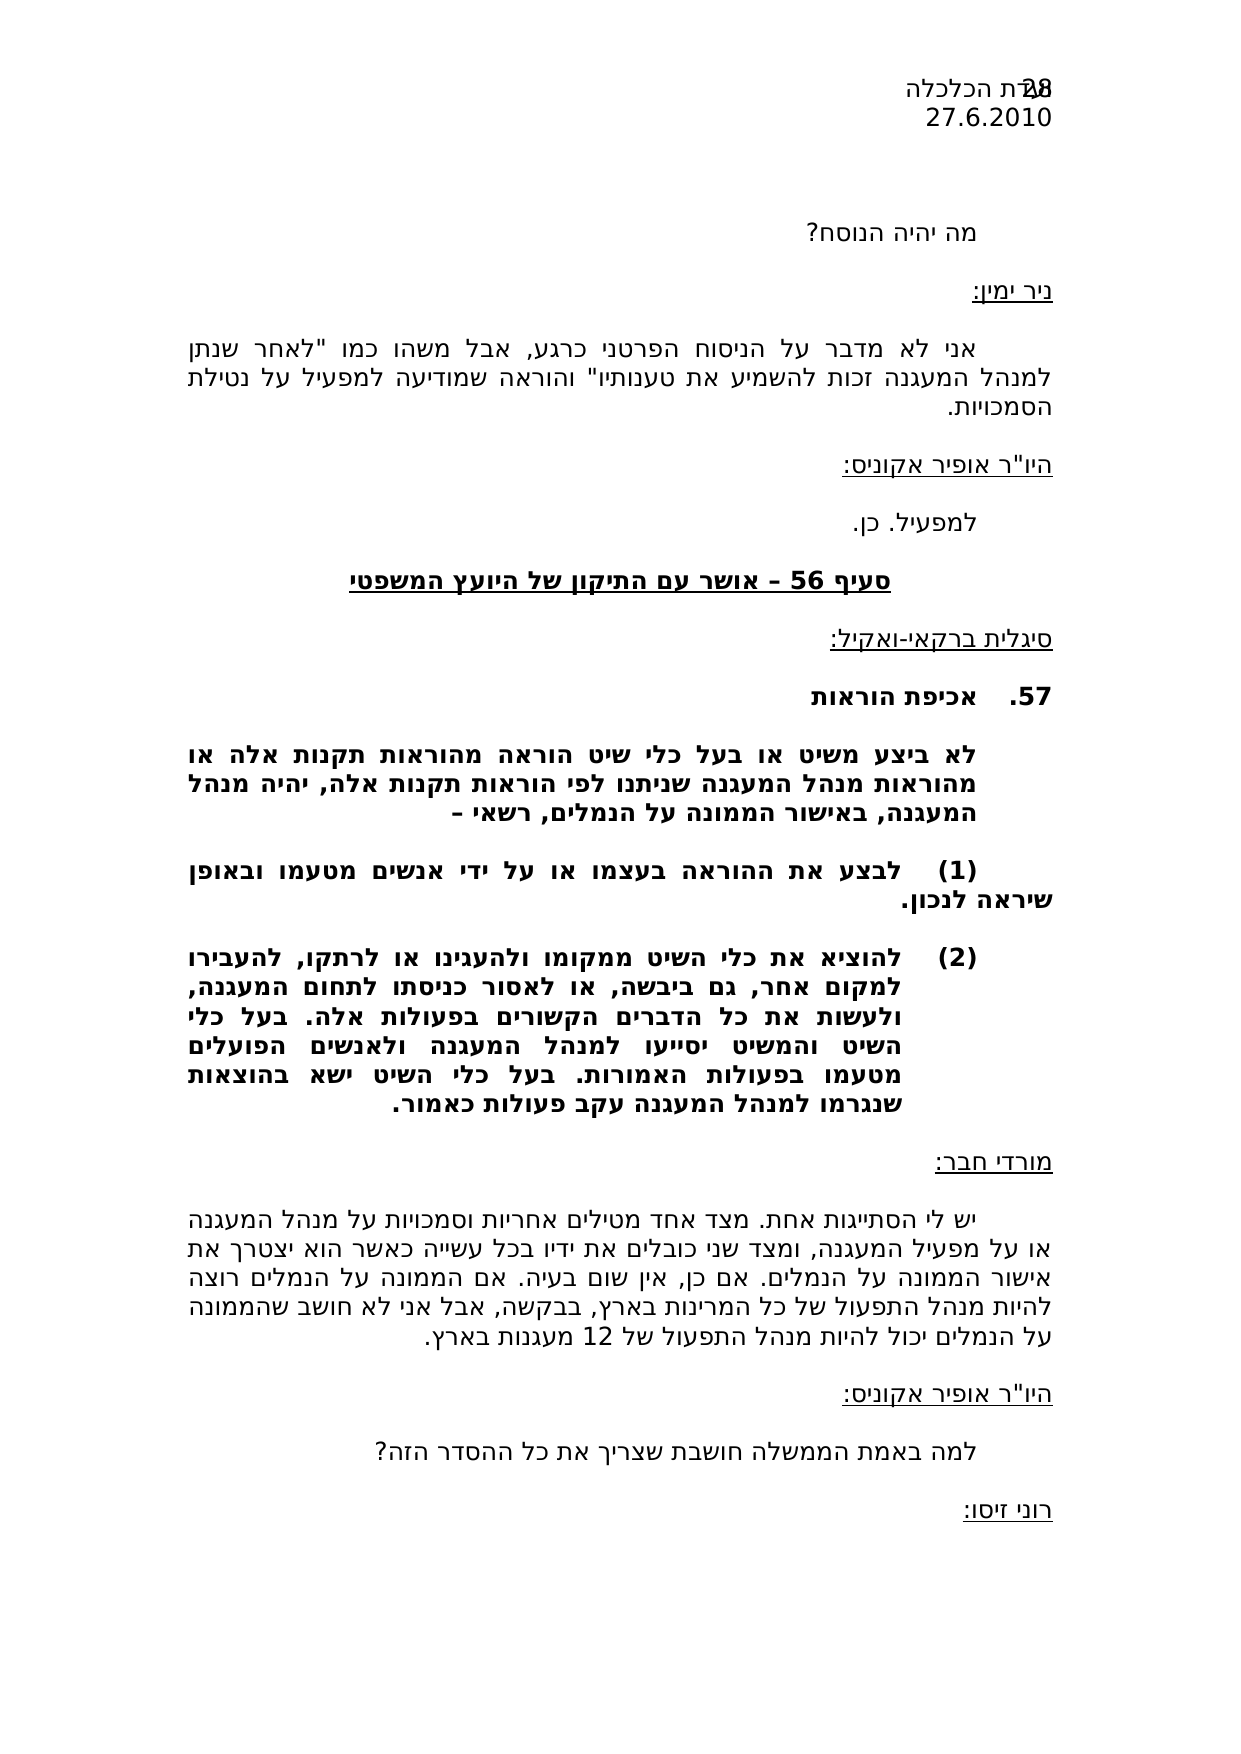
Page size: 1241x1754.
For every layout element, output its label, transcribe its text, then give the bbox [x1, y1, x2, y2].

text יש לי הסתייגות אחת. מצד אחד מטילים אחריות וסמכויות על מנהל המעגנה או על מפעיל המעגנה, ומצד שני כובלים את ידיו בכל עשייה כאשר הוא יצטרך את אישור הממונה על הנמלים. אם כן, אין שום בעיה. אם הממונה על הנמלים רוצה להיות מנהל התפעול של כל המרינות בארץ, בבקשה, אבל אני לא חושב שהממונה על הנמלים יכול להיות מנהל התפעול של 12 מעגנות בארץ. [187, 1205, 1053, 1351]
text סעיף 56 – אושר עם התיקון של היועץ המשפטי [187, 566, 1053, 595]
text (1) לבצע את ההוראה בעצמו או על ידי אנשים מטעמו ובאופן שיראה לנכון. [187, 856, 1053, 914]
text לא ביצע משיט או בעל כלי שיט הוראה מהוראות תקנות אלה או מהוראות מנהל המעגנה שניתנו לפי הוראות תקנות אלה, יהיה מנהל המעגנה, באישור הממונה על הנמלים, רשאי – [187, 740, 978, 827]
text היו"ר אופיר אקוניס: [187, 450, 1053, 479]
text למפעיל. כן. [187, 508, 1053, 537]
text מורדי חבר: [187, 1147, 1053, 1176]
text 57. אכיפת הוראות [187, 682, 1053, 711]
text (2) להוציא את כלי השיט ממקומו ולהעגינו או לרתקו, להעבירו למקום אחר, גם ביבשה, או לאסור כניסתו לתחום המעגנה, ולעשות את כל הדברים הקשורים בפעולות אלה. בעל כלי השיט והמשיט יסייעו למנהל המעגנה ולאנשים הפועלים מטעמו בפעולות האמורות. בעל כלי השיט ישא בהוצאות שנגרמו למנהל המעגנה עקב פעולות כאמור. [187, 943, 978, 1118]
text סיגלית ברקאי-ואקיל: [187, 624, 1053, 653]
text למה באמת הממשלה חושבת שצריך את כל ההסדר הזה? [187, 1437, 1053, 1467]
text אני לא מדבר על הניסוח הפרטני כרגע, אבל משהו כמו "לאחר שנתן למנהל המעגנה זכות להשמיע את טענותיו" והוראה שמודיעה למפעיל על נטילת הסמכויות. [187, 334, 1053, 422]
text ניר ימין: [187, 276, 1053, 305]
text רוני זיסו: [187, 1495, 1053, 1524]
text היו"ר אופיר אקוניס: [187, 1379, 1053, 1409]
text מה יהיה הנוסח? [187, 218, 1053, 247]
